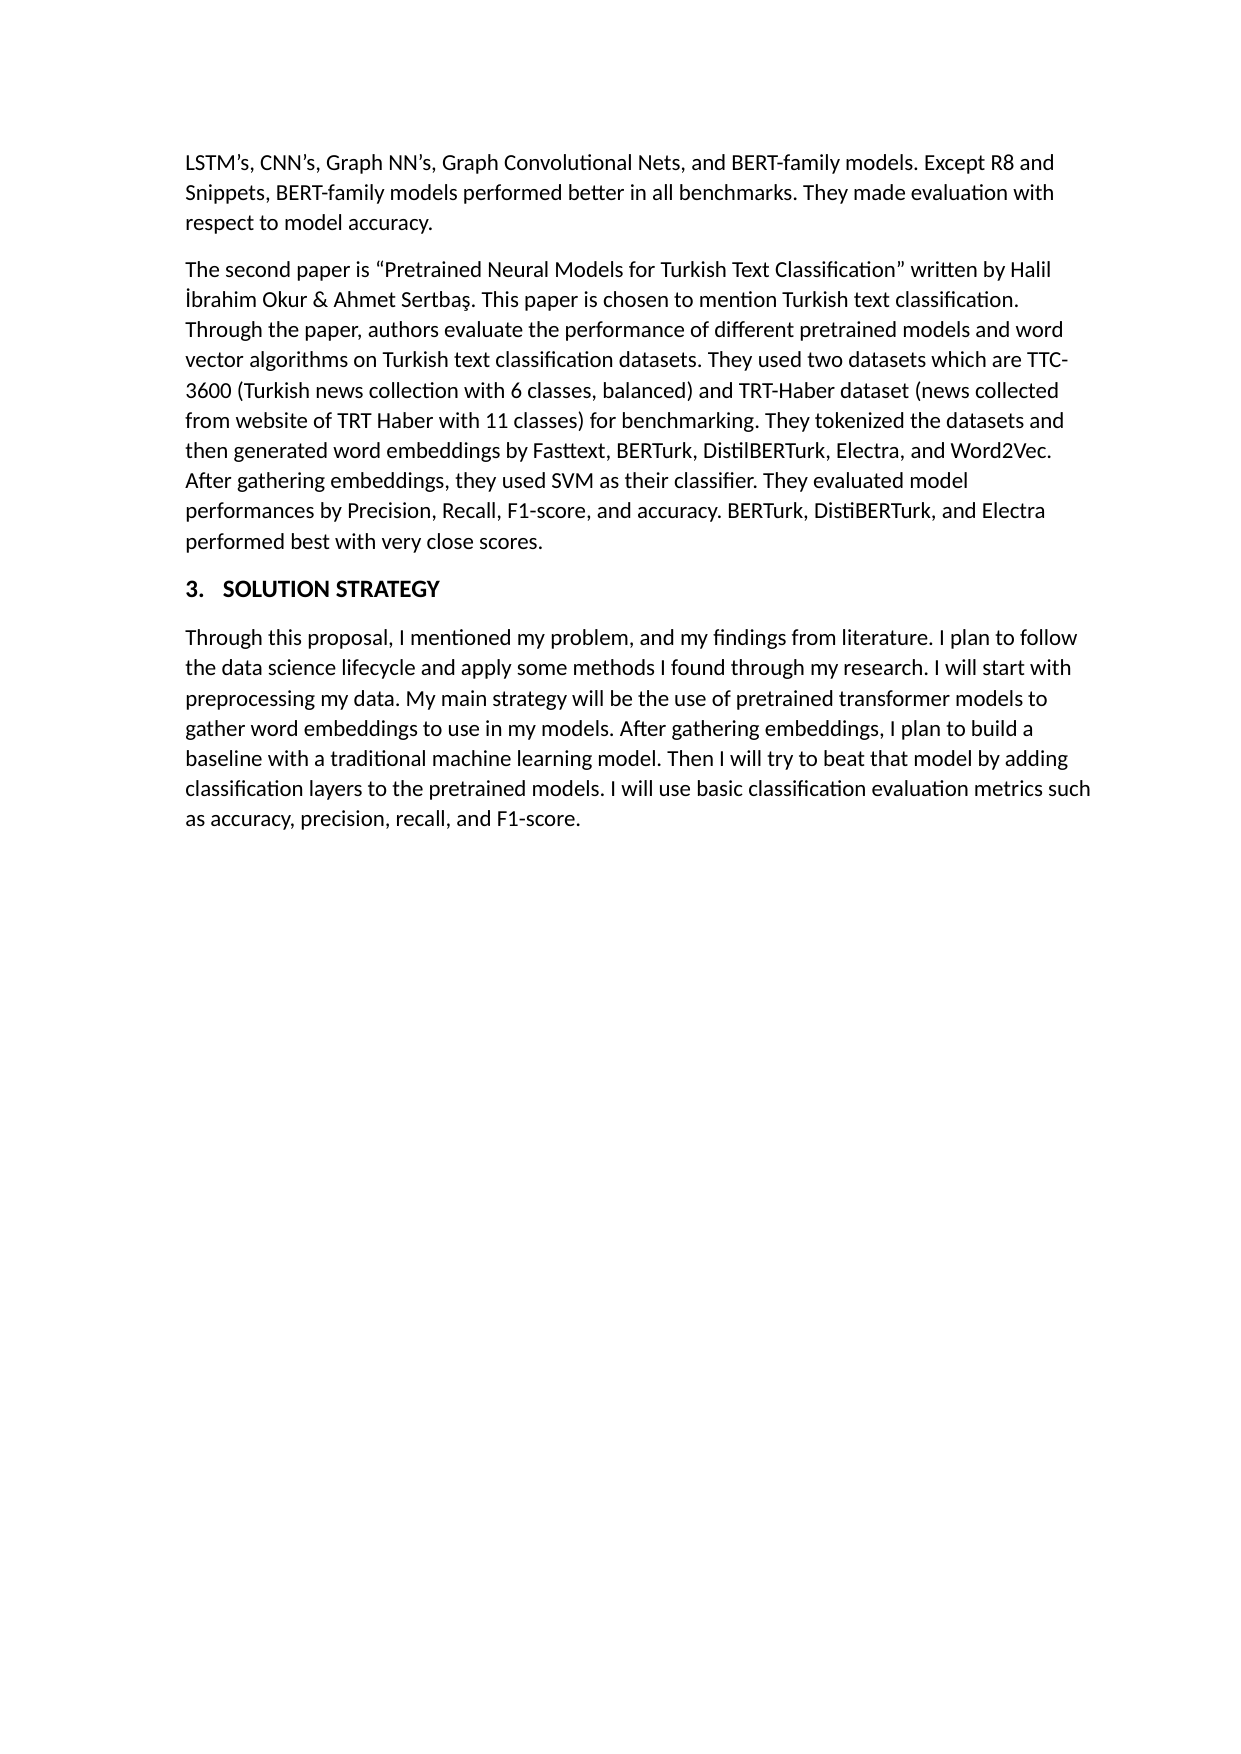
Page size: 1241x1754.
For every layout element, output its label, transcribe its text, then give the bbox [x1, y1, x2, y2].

text Through this proposal, I mentioned my problem, and my findings from literature. I plan to follow the data science lifecycle and apply some methods I found through my research. I will start with preprocessing my data. My main strategy will be the use of pretrained transformer models to gather word embeddings to use in my models. After gathering embeddings, I plan to build a baseline with a traditional machine learning model. Then I will try to beat that model by adding classification layers to the pretrained models. I will use basic classification evaluation metrics such as accuracy, precision, recall, and F1-score. [185, 623, 1093, 832]
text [185, 148, 1093, 236]
list SOLUTION STRATEGY [185, 574, 1093, 604]
text The second paper is “Pretrained Neural Models for Turkish Text Classification” written by Halil İbrahim Okur & Ahmet Sertbaş. This paper is chosen to mention Turkish text classification. Through the paper, authors evaluate the performance of different pretrained models and word vector algorithms on Turkish text classification datasets. They used two datasets which are TTC-3600 (Turkish news collection with 6 classes, balanced) and TRT-Haber dataset (news collected from website of TRT Haber with 11 classes) for benchmarking. They tokenized the datasets and then generated word embeddings by Fasttext, BERTurk, DistilBERTurk, Electra, and Word2Vec. After gathering embeddings, they used SVM as their classifier. They evaluated model performances by Precision, Recall, F1-score, and accuracy. BERTurk, DistiBERTurk, and Electra performed best with very close scores. [185, 255, 1093, 555]
